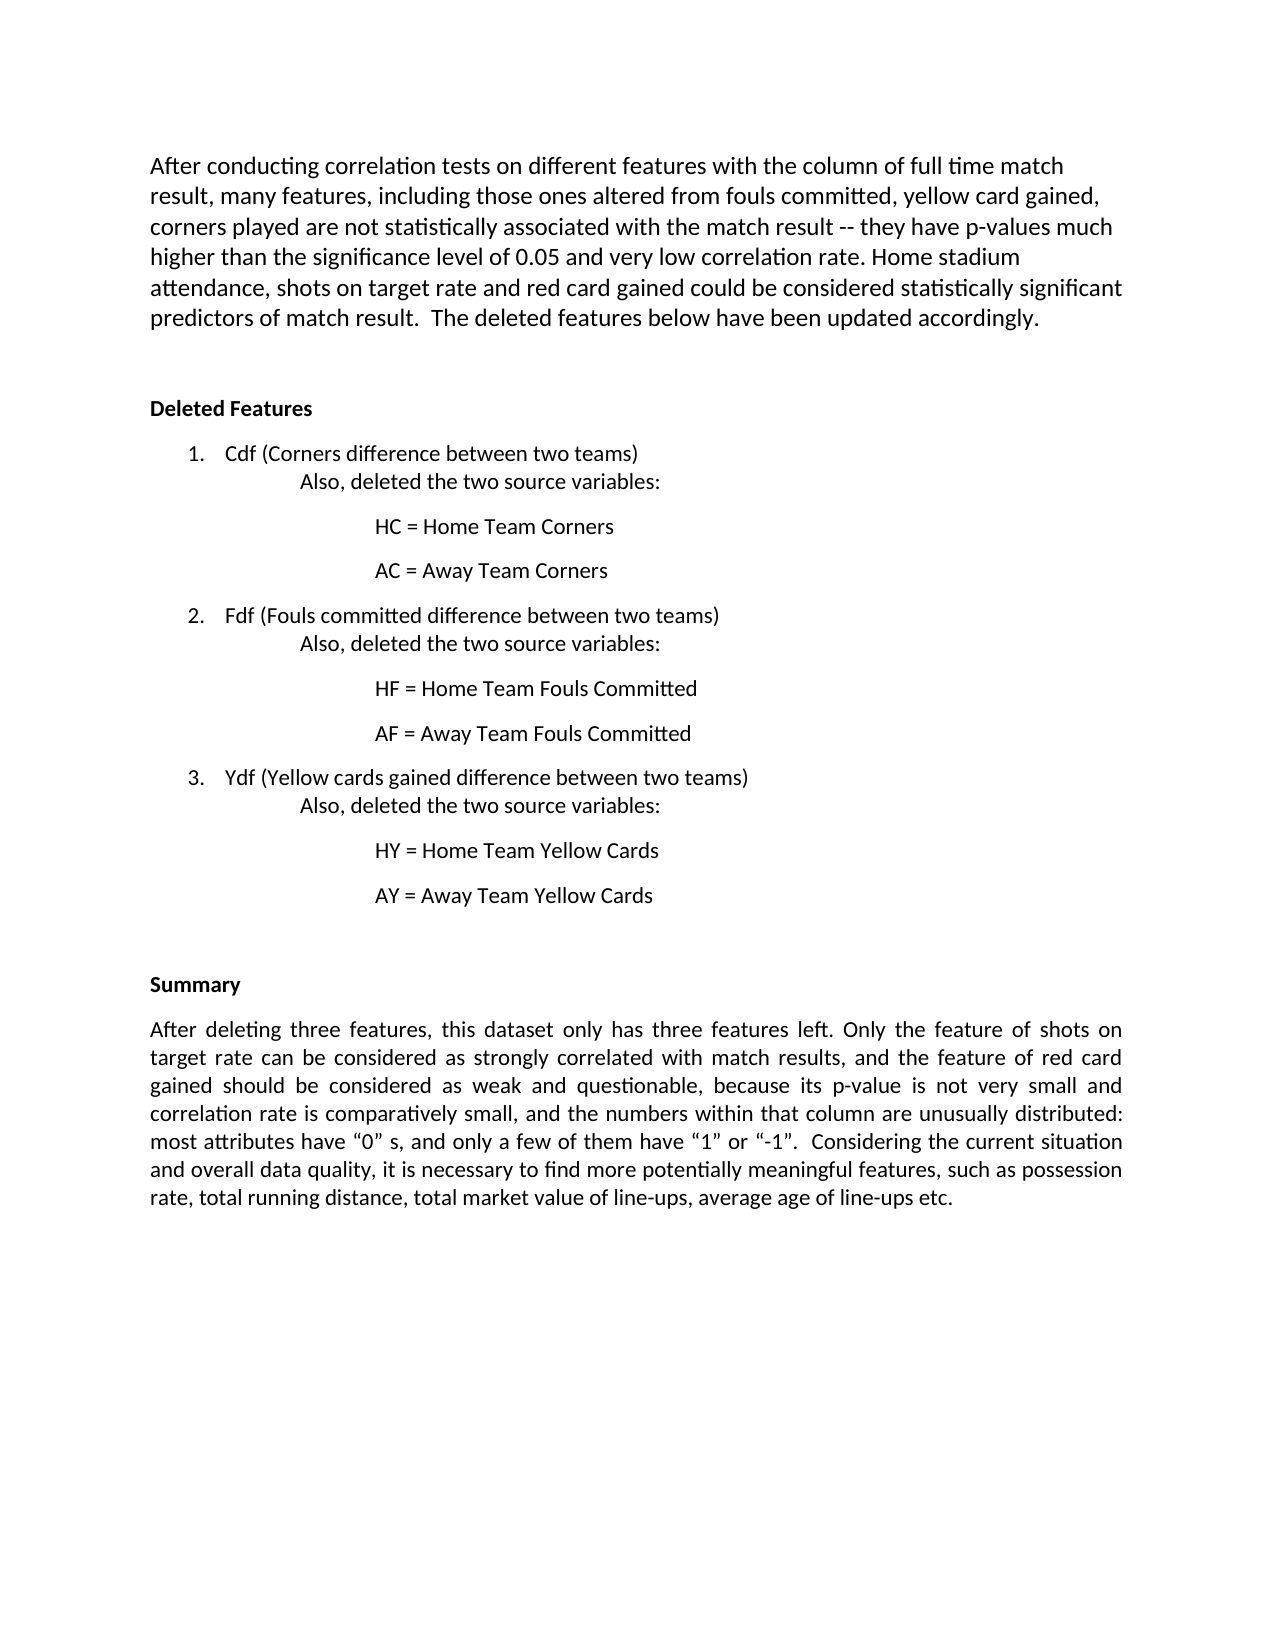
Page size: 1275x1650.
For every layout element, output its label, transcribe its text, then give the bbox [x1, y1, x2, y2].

list Cdf (Corners difference between two teams) [187, 439, 1125, 467]
text Summary [150, 970, 1125, 998]
list Ydf (Yellow cards gained difference between two teams) [187, 763, 1125, 791]
text After deleting three features, this dataset only has three features left. Only the feature of shots on target rate can be considered as strongly correlated with match results, and the feature of red card gained should be considered as weak and questionable, because its p-value is not very small and correlation rate is comparatively small, and the numbers within that column are unusually distributed: most attributes have “0” s, and only a few of them have “1” or “-1”. Considering the current situation and overall data quality, it is necessary to find more potentially meaningful features, such as possession rate, total running distance, total market value of line-ups, average age of line-ups etc. [150, 1015, 1125, 1211]
list Also, deleted the two source variables: [300, 791, 1125, 819]
text AF = Away Team Fouls Committed [300, 719, 1125, 747]
list Also, deleted the two source variables: [300, 467, 1125, 495]
text After conducting correlation tests on different features with the column of full time match result, many features, including those ones altered from fouls committed, yellow card gained, corners played are not statistically associated with the match result -- they have p-values much higher than the significance level of 0.05 and very low correlation rate. Home stadium attendance, shots on target rate and red card gained could be considered statistically significant predictors of match result. The deleted features below have been updated accordingly. [150, 150, 1125, 333]
text HC = Home Team Corners [300, 512, 1125, 540]
text Deleted Features [150, 394, 1125, 422]
text AY = Away Team Yellow Cards [300, 881, 1125, 909]
text HY = Home Team Yellow Cards [300, 836, 1125, 864]
list Fdf (Fouls committed difference between two teams) [187, 601, 1125, 629]
text HF = Home Team Fouls Committed [300, 674, 1125, 702]
list Also, deleted the two source variables: [300, 629, 1125, 657]
text AC = Away Team Corners [300, 557, 1125, 584]
